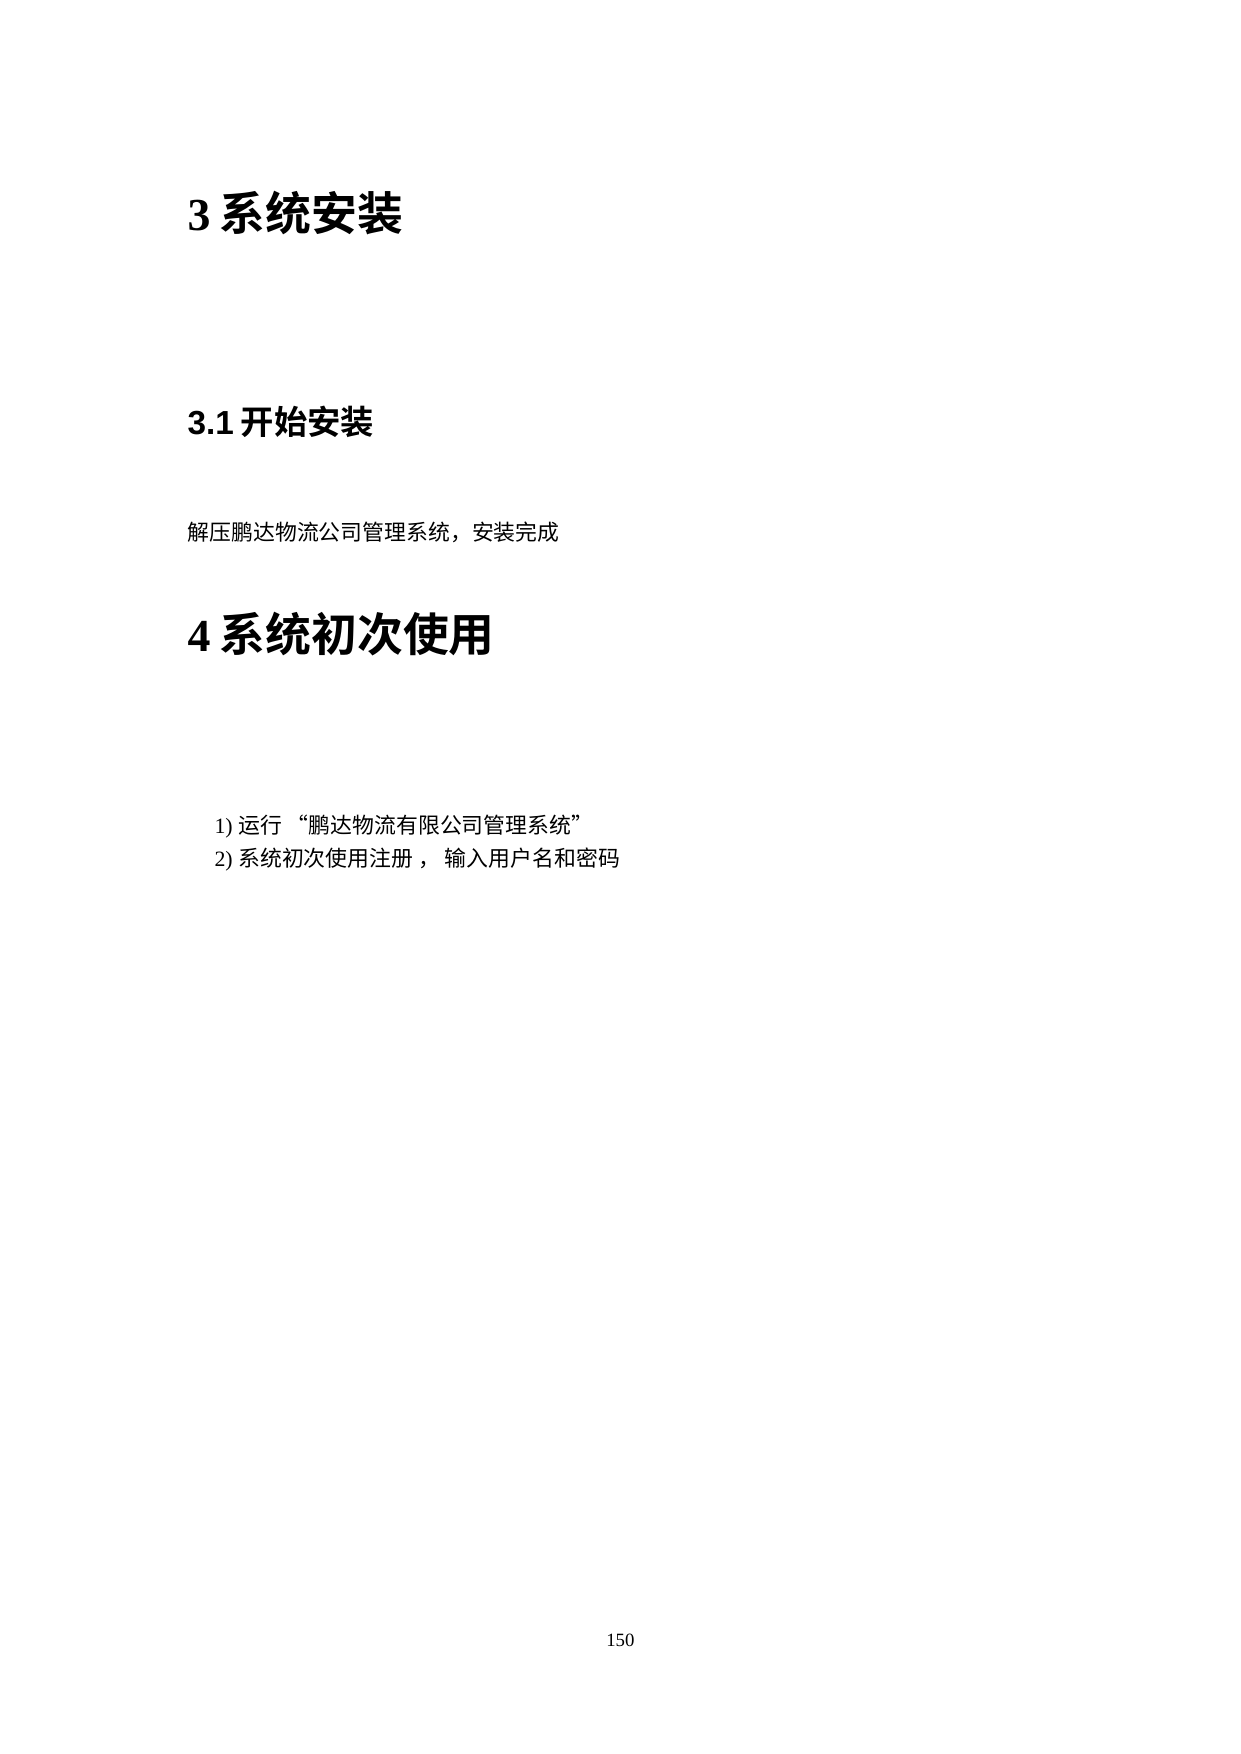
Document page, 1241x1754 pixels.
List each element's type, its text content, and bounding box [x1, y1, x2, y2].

subtitle 3.1开始安装 [187, 387, 1053, 452]
text 解压鹏达物流公司管理系统，安装完成 [187, 514, 1053, 547]
text 2) 系统初次使用注册 ， 输入用户名和密码 [169, 840, 1053, 873]
text 1) 运行 “鹏达物流有限公司管理系统” [214, 808, 1053, 840]
subtitle 3系统安装 [187, 162, 1053, 259]
subtitle 4系统初次使用 [187, 582, 1053, 680]
